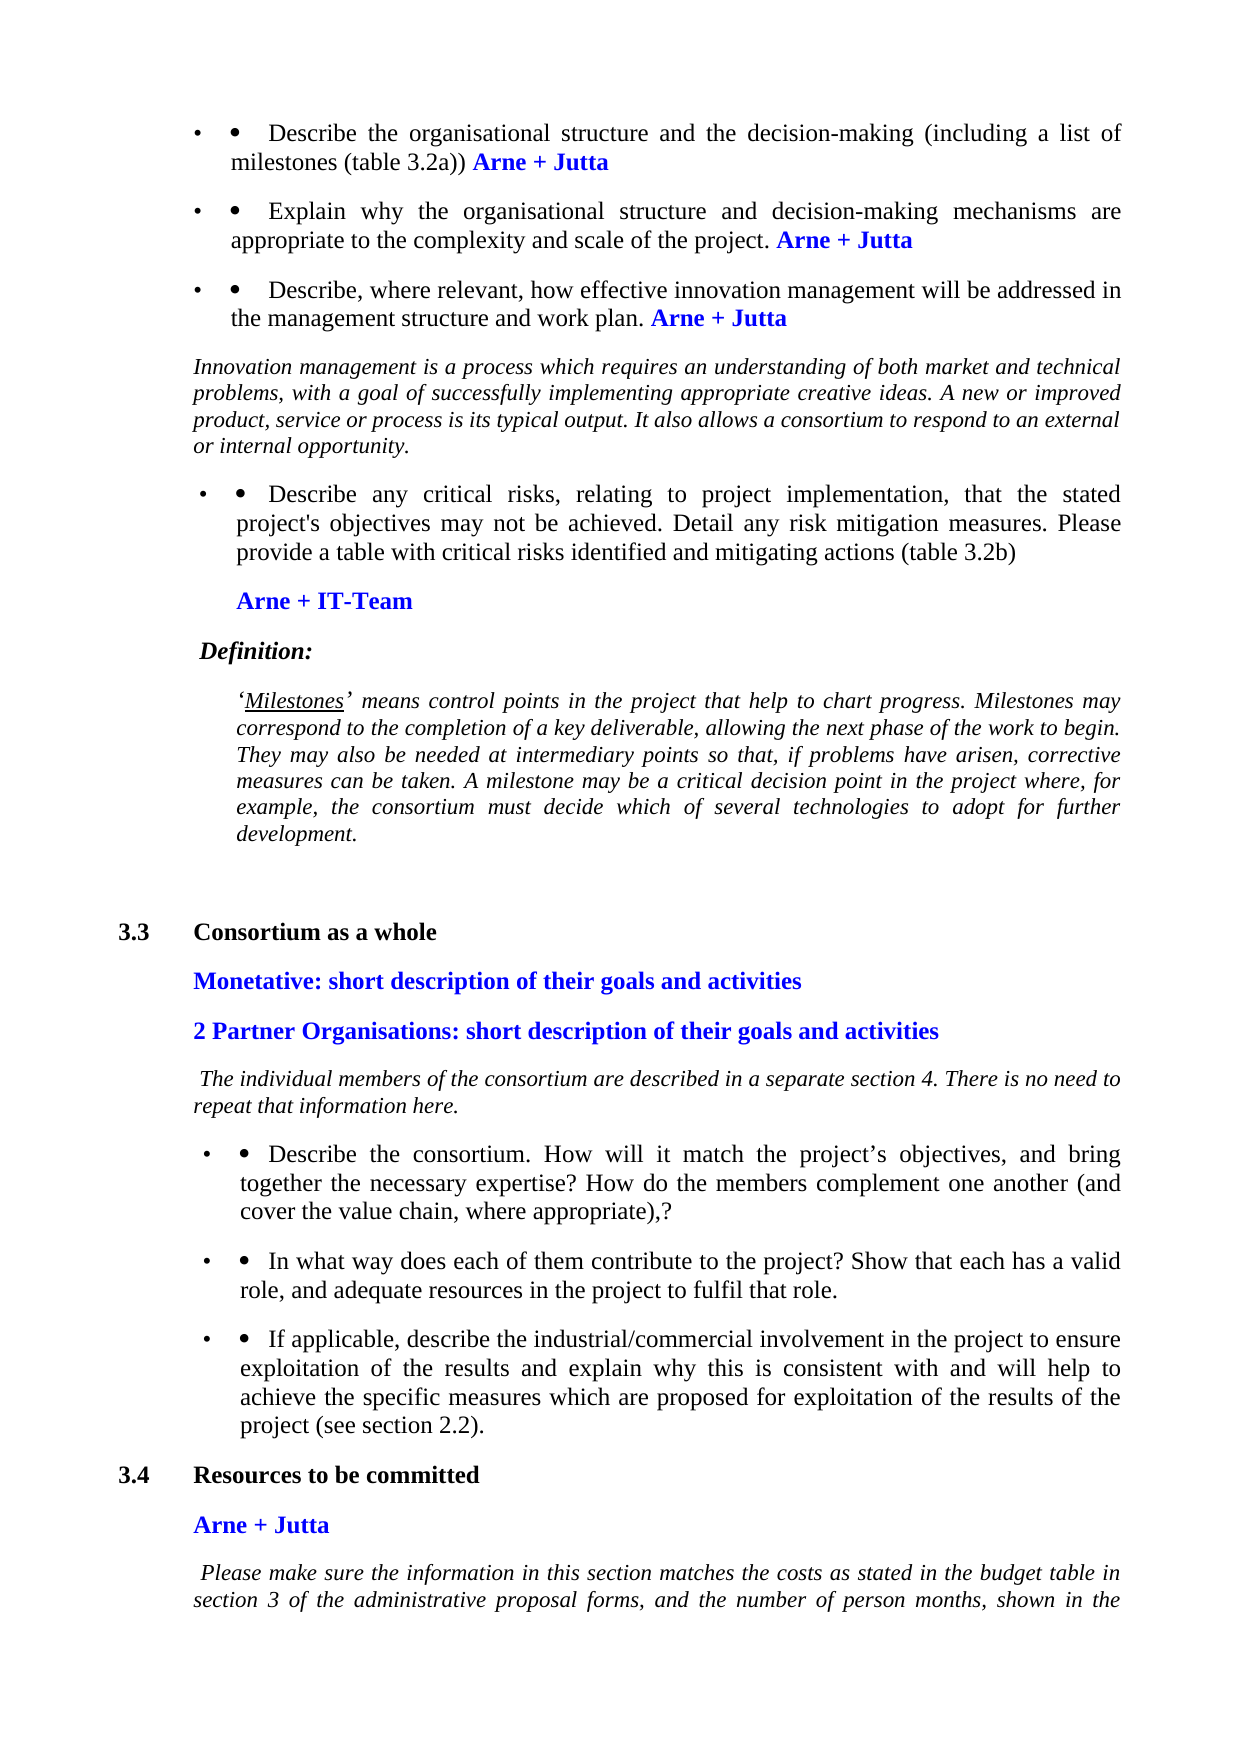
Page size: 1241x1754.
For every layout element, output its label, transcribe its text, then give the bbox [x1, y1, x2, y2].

text Monetative: short description of their goals and activities [118, 966, 1122, 995]
list  Describe any critical risks, relating to project implementation, that the stated project's objectives may not be achieved. Detail any risk mitigation measures. Please provide a table with critical risks identified and mitigating actions (table 3.2b) [199, 479, 1122, 566]
text Arne + IT-Team [236, 586, 1122, 615]
text 2 Partner Organisations: short description of their goals and activities [118, 1016, 1122, 1044]
list  In what way does each of them contribute to the project? Show that each has a valid role, and adequate resources in the project to fulfil that role. [202, 1246, 1122, 1303]
list  If applicable, describe the industrial/commercial involvement in the project to ensure exploitation of the results and explain why this is consistent with and will help to achieve the specific measures which are proposed for exploitation of the results of the project (see section 2.2). [202, 1324, 1122, 1439]
text Innovation management is a process which requires an understanding of both market and technical problems, with a goal of successfully implementing appropriate creative ideas. A new or improved product, service or process is its typical output. It also allows a consortium to respond to an external or internal opportunity. [193, 353, 1122, 458]
text Arne + Jutta [118, 1510, 1122, 1538]
text Definition: [199, 636, 1122, 665]
text 3.4 Resources to be committed [118, 1460, 1122, 1489]
text The individual members of the consortium are described in a separate section 4. There is no need to repeat that information here. [193, 1065, 1122, 1118]
list  Describe the organisational structure and the decision-making (including a list of milestones (table 3.2a)) Arne + Jutta [193, 118, 1122, 176]
text ‘Milestones’ means control points in the project that help to chart progress. Milestones may correspond to the completion of a key deliverable, allowing the next phase of the work to begin. They may also be needed at intermediary points so that, if problems have arisen, corrective measures can be taken. A milestone may be a critical decision point in the project where, for example, the consortium must decide which of several technologies to adopt for further development. [236, 686, 1122, 846]
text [193, 1559, 1122, 1612]
list  Describe, where relevant, how effective innovation management will be addressed in the management structure and work plan. Arne + Jutta [193, 275, 1122, 332]
list  Explain why the organisational structure and decision-making mechanisms are appropriate to the complexity and scale of the project. Arne + Jutta [193, 196, 1122, 254]
text 3.3 Consortium as a whole [118, 917, 1122, 945]
list  Describe the consortium. How will it match the project’s objectives, and bring together the necessary expertise? How do the members complement one another (and cover the value chain, where appropriate),? [202, 1139, 1122, 1225]
